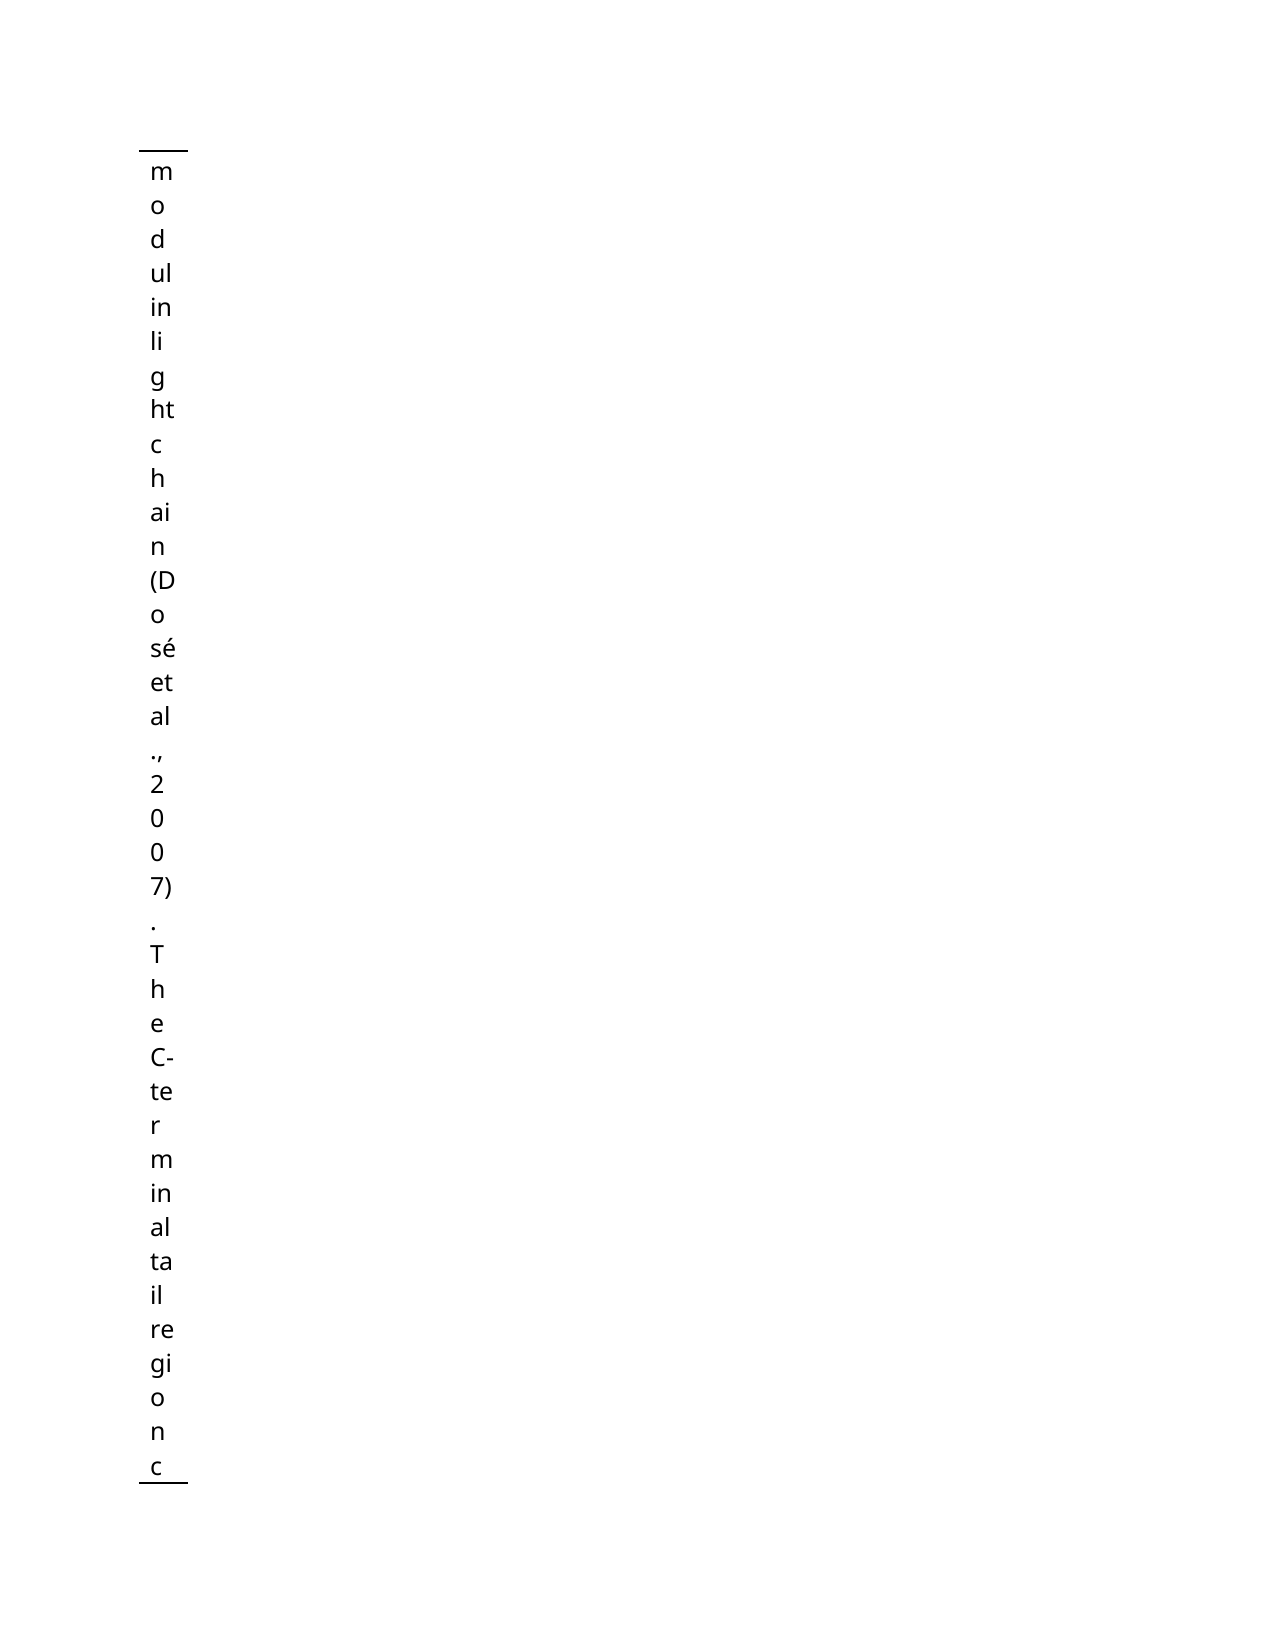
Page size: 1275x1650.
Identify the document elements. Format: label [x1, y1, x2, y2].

table_header [139, 152, 187, 1482]
